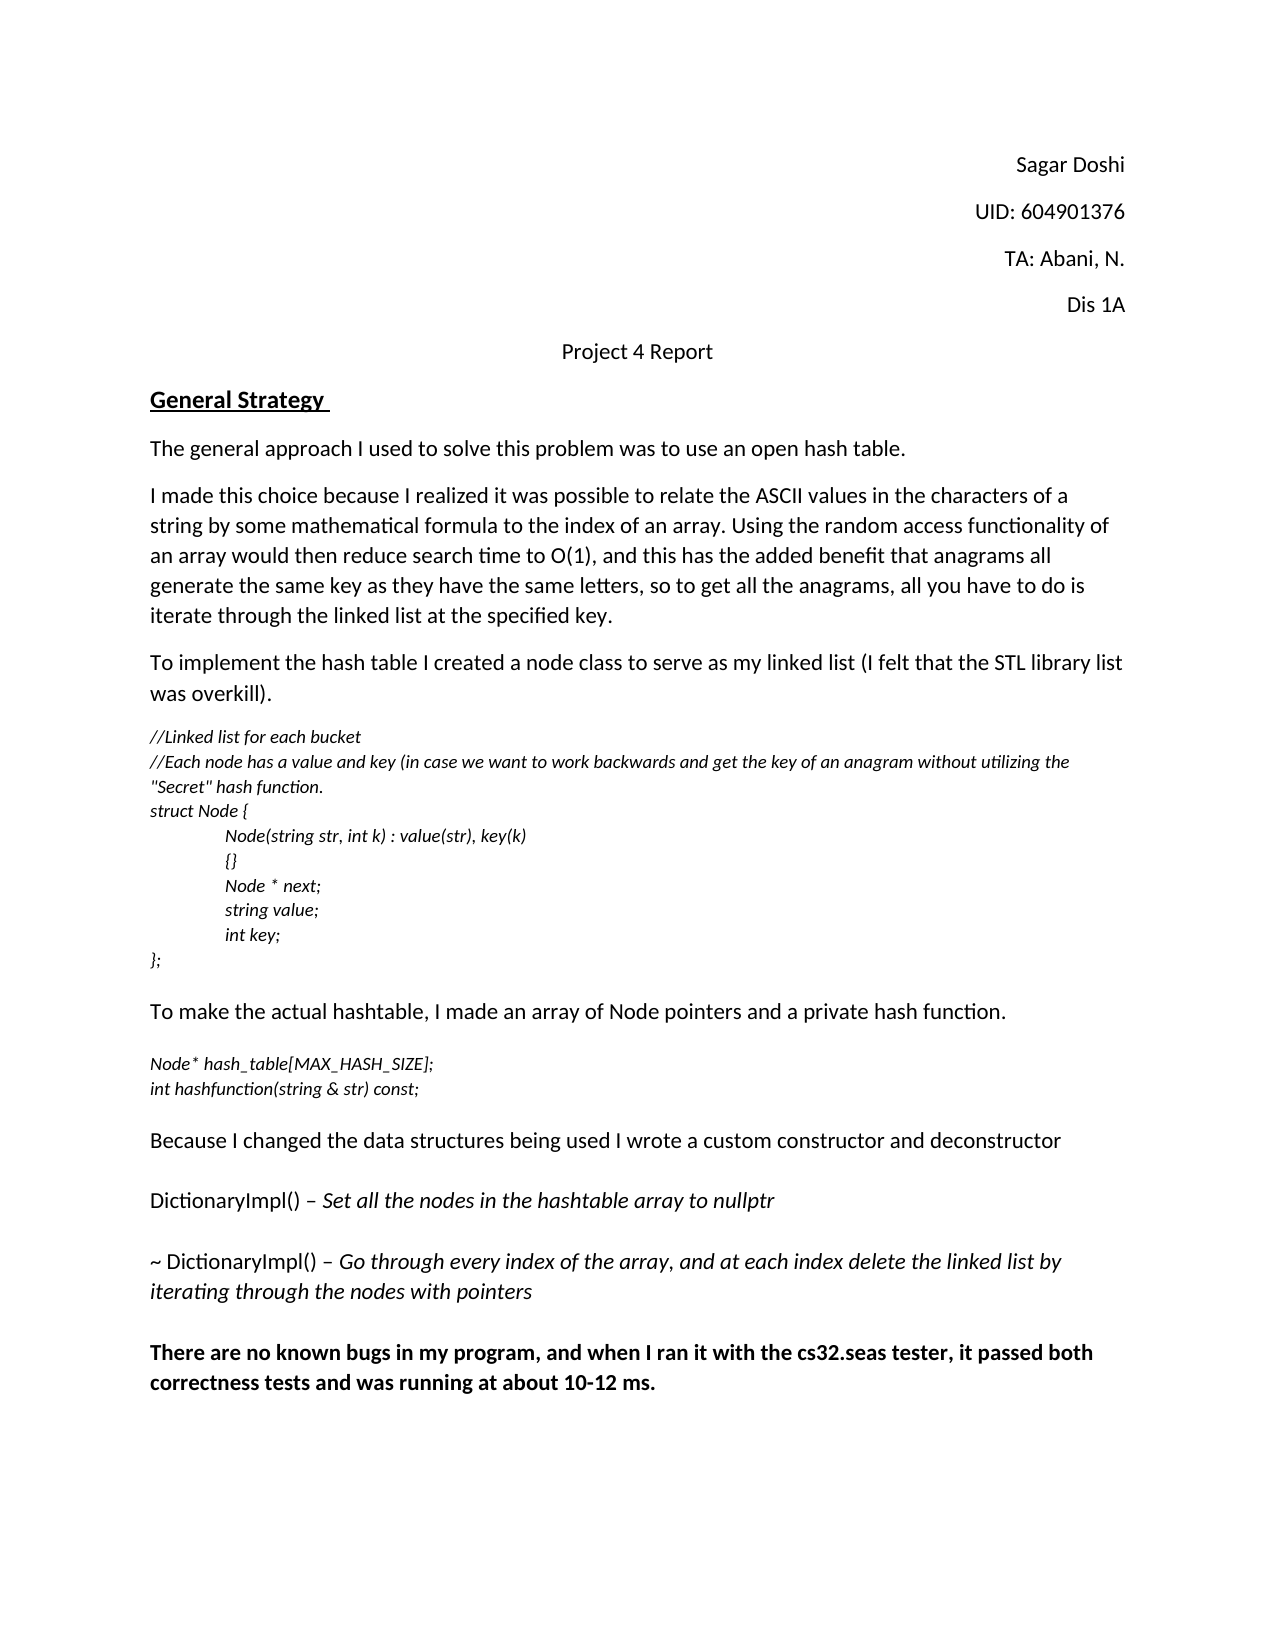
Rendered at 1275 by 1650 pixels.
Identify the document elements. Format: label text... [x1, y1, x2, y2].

text struct Node { [150, 800, 1125, 823]
text int key; [150, 923, 1125, 946]
text Node * next; [150, 874, 1125, 897]
text There are no known bugs in my program, and when I ran it with the cs32.seas tester, it passed both correctness tests and was running at about 10-12 ms. [150, 1338, 1125, 1396]
text To implement the hash table I created a node class to serve as my linked list (I felt that the STL library list was overkill). [150, 648, 1125, 707]
text DictionaryImpl() – Set all the nodes in the hashtable array to nullptr [150, 1187, 1125, 1214]
text Because I changed the data structures being used I wrote a custom constructor and deconstructor [150, 1126, 1125, 1154]
text int hashfunction(string & str) const; [150, 1077, 1125, 1100]
text Project 4 Report [150, 337, 1125, 366]
text UID: 604901376 [150, 197, 1125, 225]
text Node(string str, int k) : value(str), key(k) [150, 824, 1125, 847]
text Dis 1A [150, 291, 1125, 319]
text General Strategy [150, 384, 1125, 415]
text The general approach I used to solve this problem was to use an open hash table. [150, 434, 1125, 462]
text I made this choice because I realized it was possible to relate the ASCII values in the characters of a string by some mathematical formula to the index of an array. Using the random access functionality of an array would then reduce search time to O(1), and this has the added benefit that anagrams all generate the same key as they have the same letters, so to get all the anagrams, all you have to do is iterate through the linked list at the specified key. [150, 481, 1125, 630]
text Sagar Doshi [150, 150, 1125, 178]
text //Each node has a value and key (in case we want to work backwards and get the key of an anagram without utilizing the "Secret" hash function. [150, 750, 1125, 798]
text //Linked list for each bucket [150, 726, 1125, 748]
text TA: Abani, N. [150, 244, 1125, 272]
text {} [150, 849, 1125, 872]
text To make the actual hashtable, I made an array of Node pointers and a private hash function. [150, 997, 1125, 1025]
text Node* hash_table[MAX_HASH_SIZE]; [150, 1052, 1125, 1075]
text string value; [150, 898, 1125, 921]
text ~ DictionaryImpl() – Go through every index of the array, and at each index delete the linked list by iterating through the nodes with pointers [150, 1247, 1125, 1305]
text }; [150, 948, 1125, 971]
